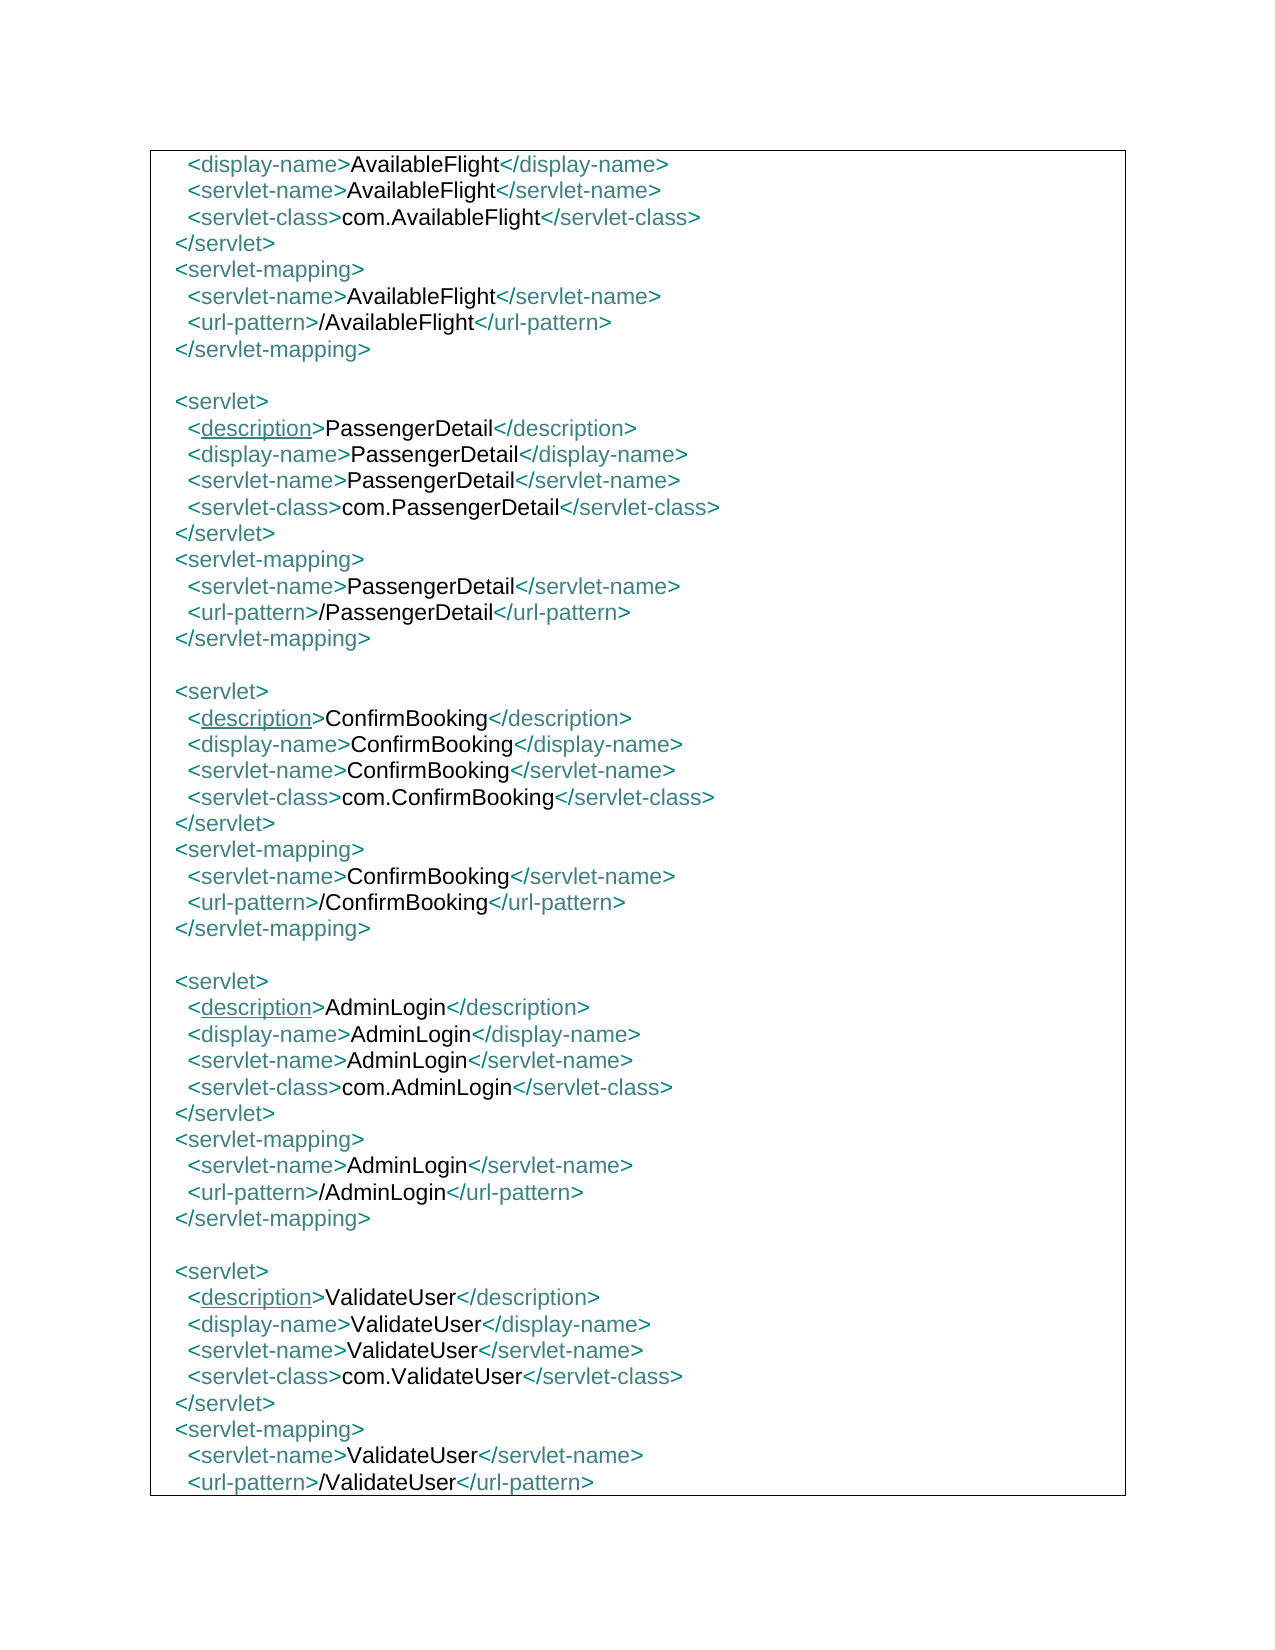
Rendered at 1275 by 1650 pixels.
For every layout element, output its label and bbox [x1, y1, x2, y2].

table_cell [151, 151, 1125, 1495]
